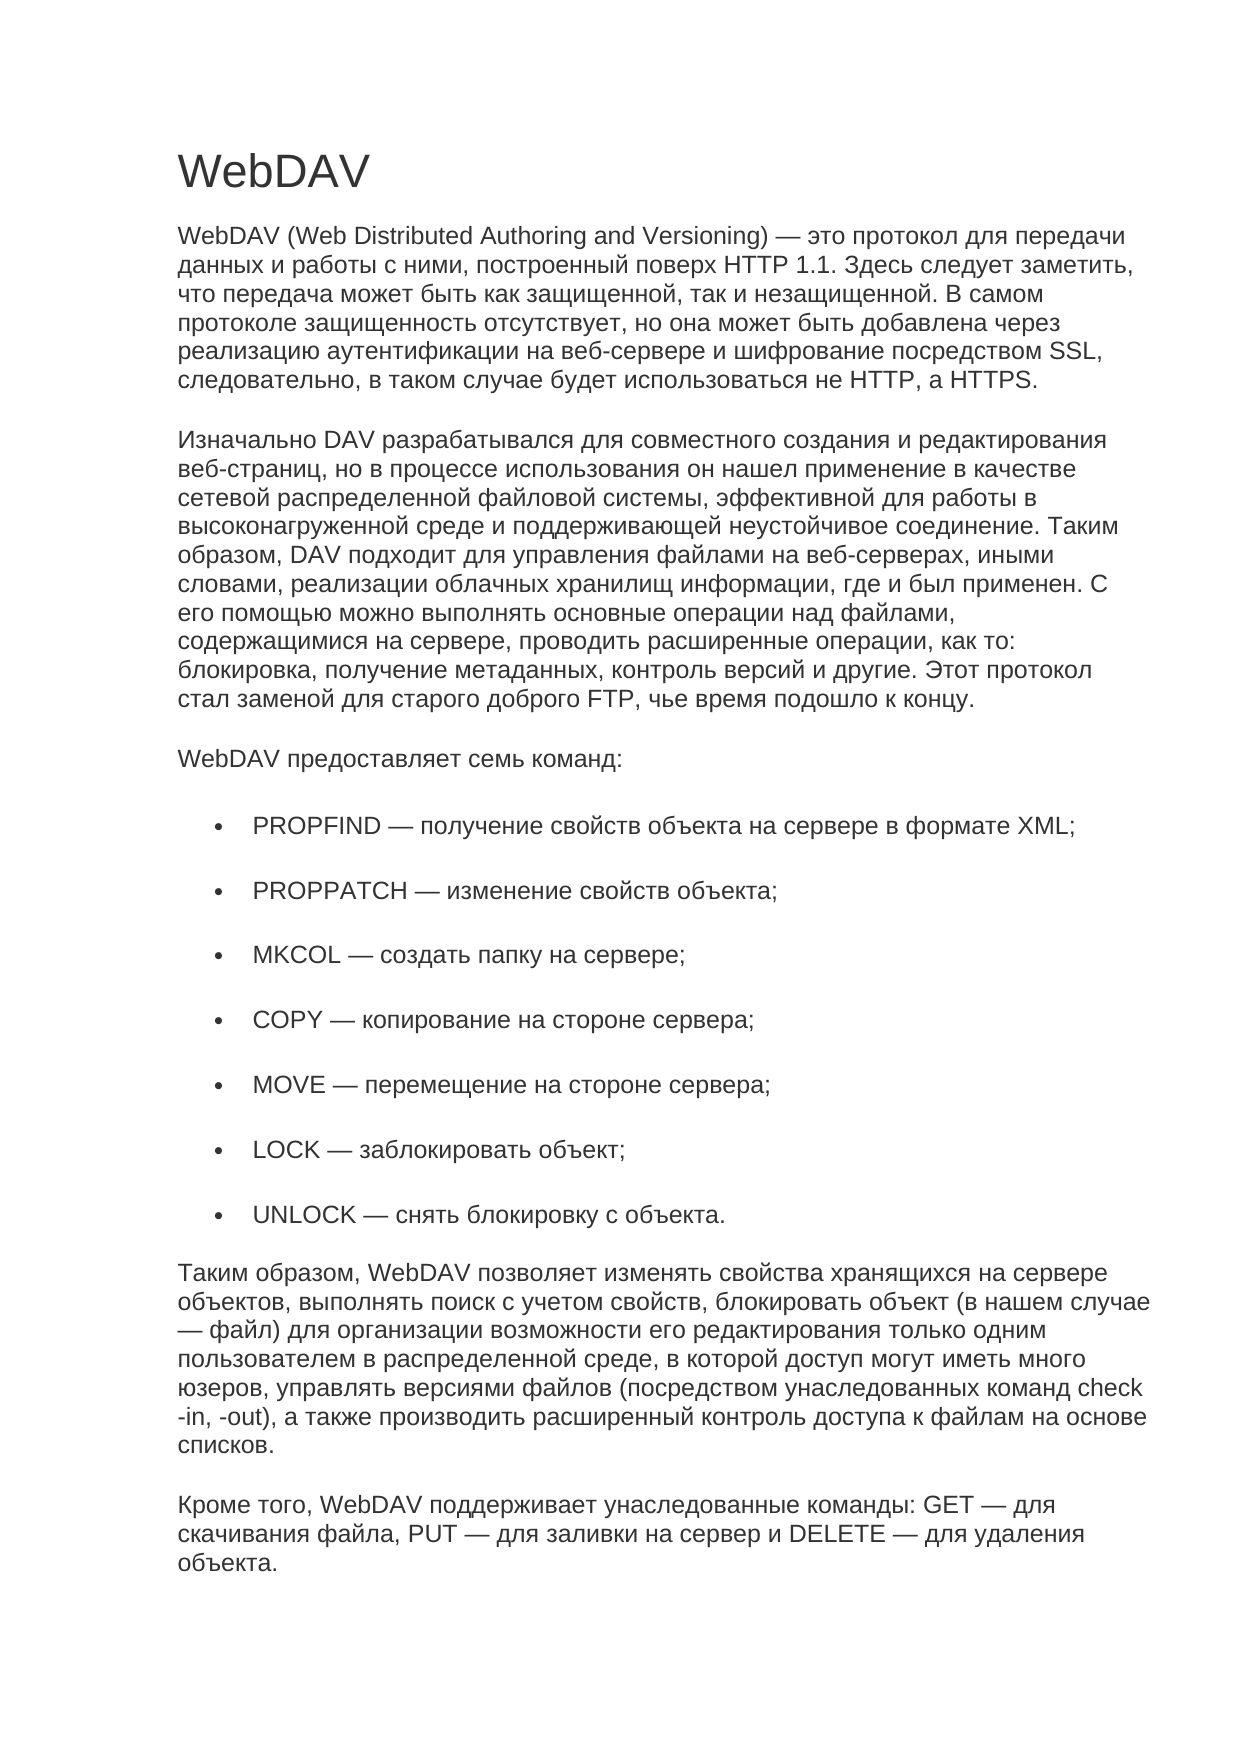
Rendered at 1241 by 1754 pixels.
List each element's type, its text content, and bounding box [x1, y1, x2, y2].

list LOCK — заблокировать объект; [215, 1128, 1152, 1164]
list MKCOL — создать папку на сервере; [215, 933, 1152, 969]
text Таким образом, WebDAV позволяет изменять свойства хранящихся на сервере объектов, выполнять поиск с учетом свойств, блокировать объект (в нашем случае — файл) для организации возможности его редактирования только одним пользователем в распределенной среде, в которой доступ могут иметь много юзеров, управлять версиями файлов (посредством унаследованных команд check -in, -out), а также производить расширенный контроль доступа к файлам на основе списков. [177, 1258, 1152, 1459]
list MOVE — перемещение на стороне сервера; [215, 1063, 1152, 1099]
list UNLOCK — снять блокировку с объекта. [215, 1193, 1152, 1229]
list PROPFIND — получение свойств объекта на сервере в формате XML; [215, 804, 1152, 839]
list COPY — копирование на стороне сервера; [215, 998, 1152, 1034]
text Изначально DAV разрабатывался для совместного создания и редактирования веб-страниц, но в процессе использования он нашел применение в качестве сетевой распределенной файловой системы, эффективной для работы в высоконагруженной среде и поддерживающей неустойчивое соединение. Таким образом, DAV подходит для управления файлами на веб-серверах, иными словами, реализации облачных хранилищ информации, где и был применен. С его помощью можно выполнять основные операции над файлами, содержащимися на сервере, проводить расширенные операции, как то: блокировка, получение метаданных, контроль версий и другие. Этот протокол стал заменой для старого доброго FTP, чье время подошло к концу. [177, 425, 1152, 712]
text WebDAV предоставляет семь команд: [177, 744, 1152, 772]
text Кроме того, WebDAV поддерживает унаследованные команды: GET — для скачивания файла, PUT — для заливки на сервер и DELETE — для удаления объекта. [177, 1491, 1152, 1577]
text WebDAV [177, 142, 1152, 198]
list PROPPATCH — изменение свойств объекта; [215, 869, 1152, 904]
text WebDAV (Web Distributed Authoring and Versioning) — это протокол для передачи данных и работы с ними, построенный поверх HTTP 1.1. Здесь следует заметить, что передача может быть как защищенной, так и незащищенной. В самом протоколе защищенность отсутствует, но она может быть добавлена через реализацию аутентификации на веб-сервере и шифрование посредством SSL, следовательно, в таком случае будет использоваться не HTTP, а HTTPS. [177, 221, 1152, 394]
